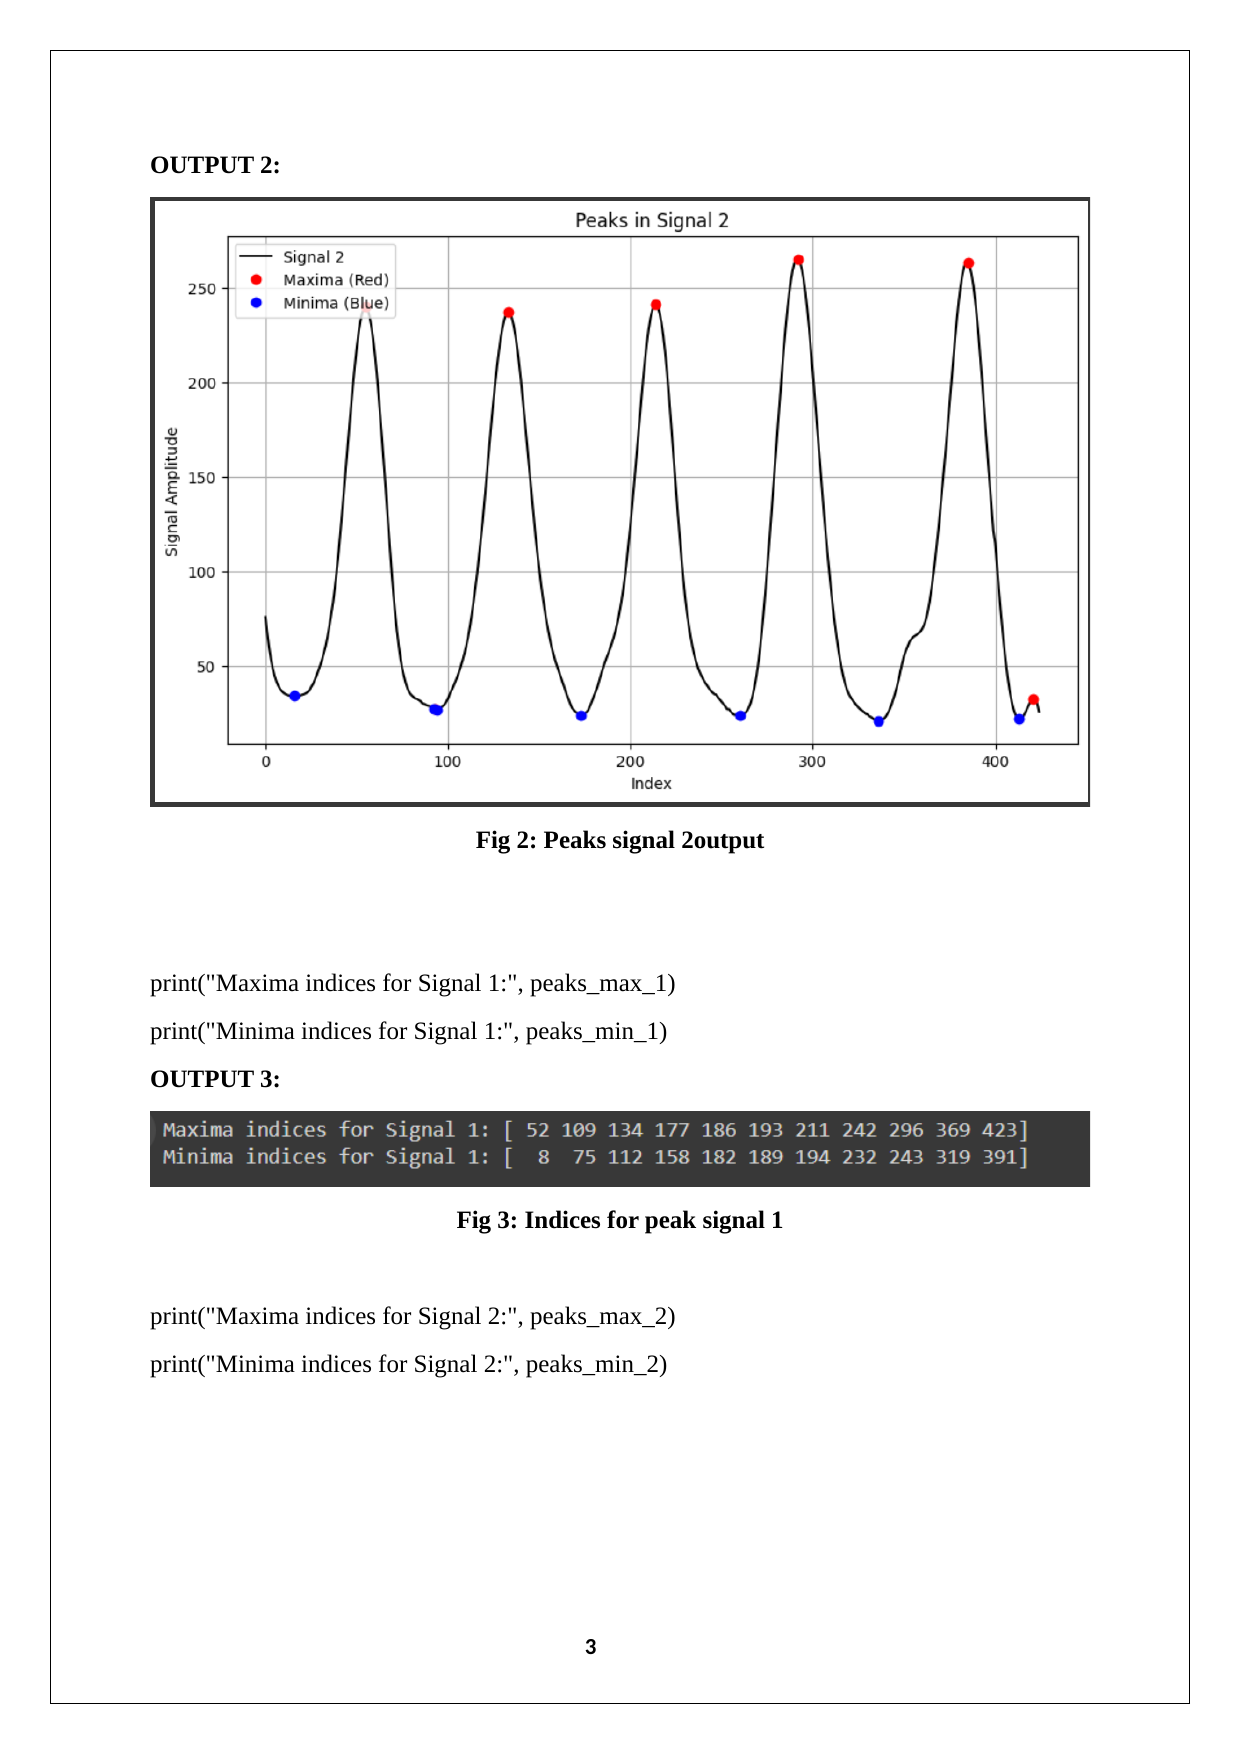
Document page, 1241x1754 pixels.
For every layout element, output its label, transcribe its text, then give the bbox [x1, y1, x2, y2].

text 3 [150, 1632, 1090, 1660]
picture [150, 197, 1091, 807]
text OUTPUT 3: [150, 1064, 1090, 1092]
text print("Maxima indices for Signal 2:", peaks_max_2) [150, 1301, 1090, 1330]
text Fig 3: Indices for peak signal 1 [150, 1206, 1090, 1234]
text OUTPUT 2: [150, 150, 1090, 179]
text Fig 2: Peaks signal 2output [150, 825, 1090, 854]
picture [150, 1111, 1091, 1187]
text print("Maxima indices for Signal 1:", peaks_max_1) [150, 968, 1090, 997]
text print("Minima indices for Signal 2:", peaks_min_2) [150, 1349, 1090, 1377]
text print("Minima indices for Signal 1:", peaks_min_1) [150, 1016, 1090, 1045]
